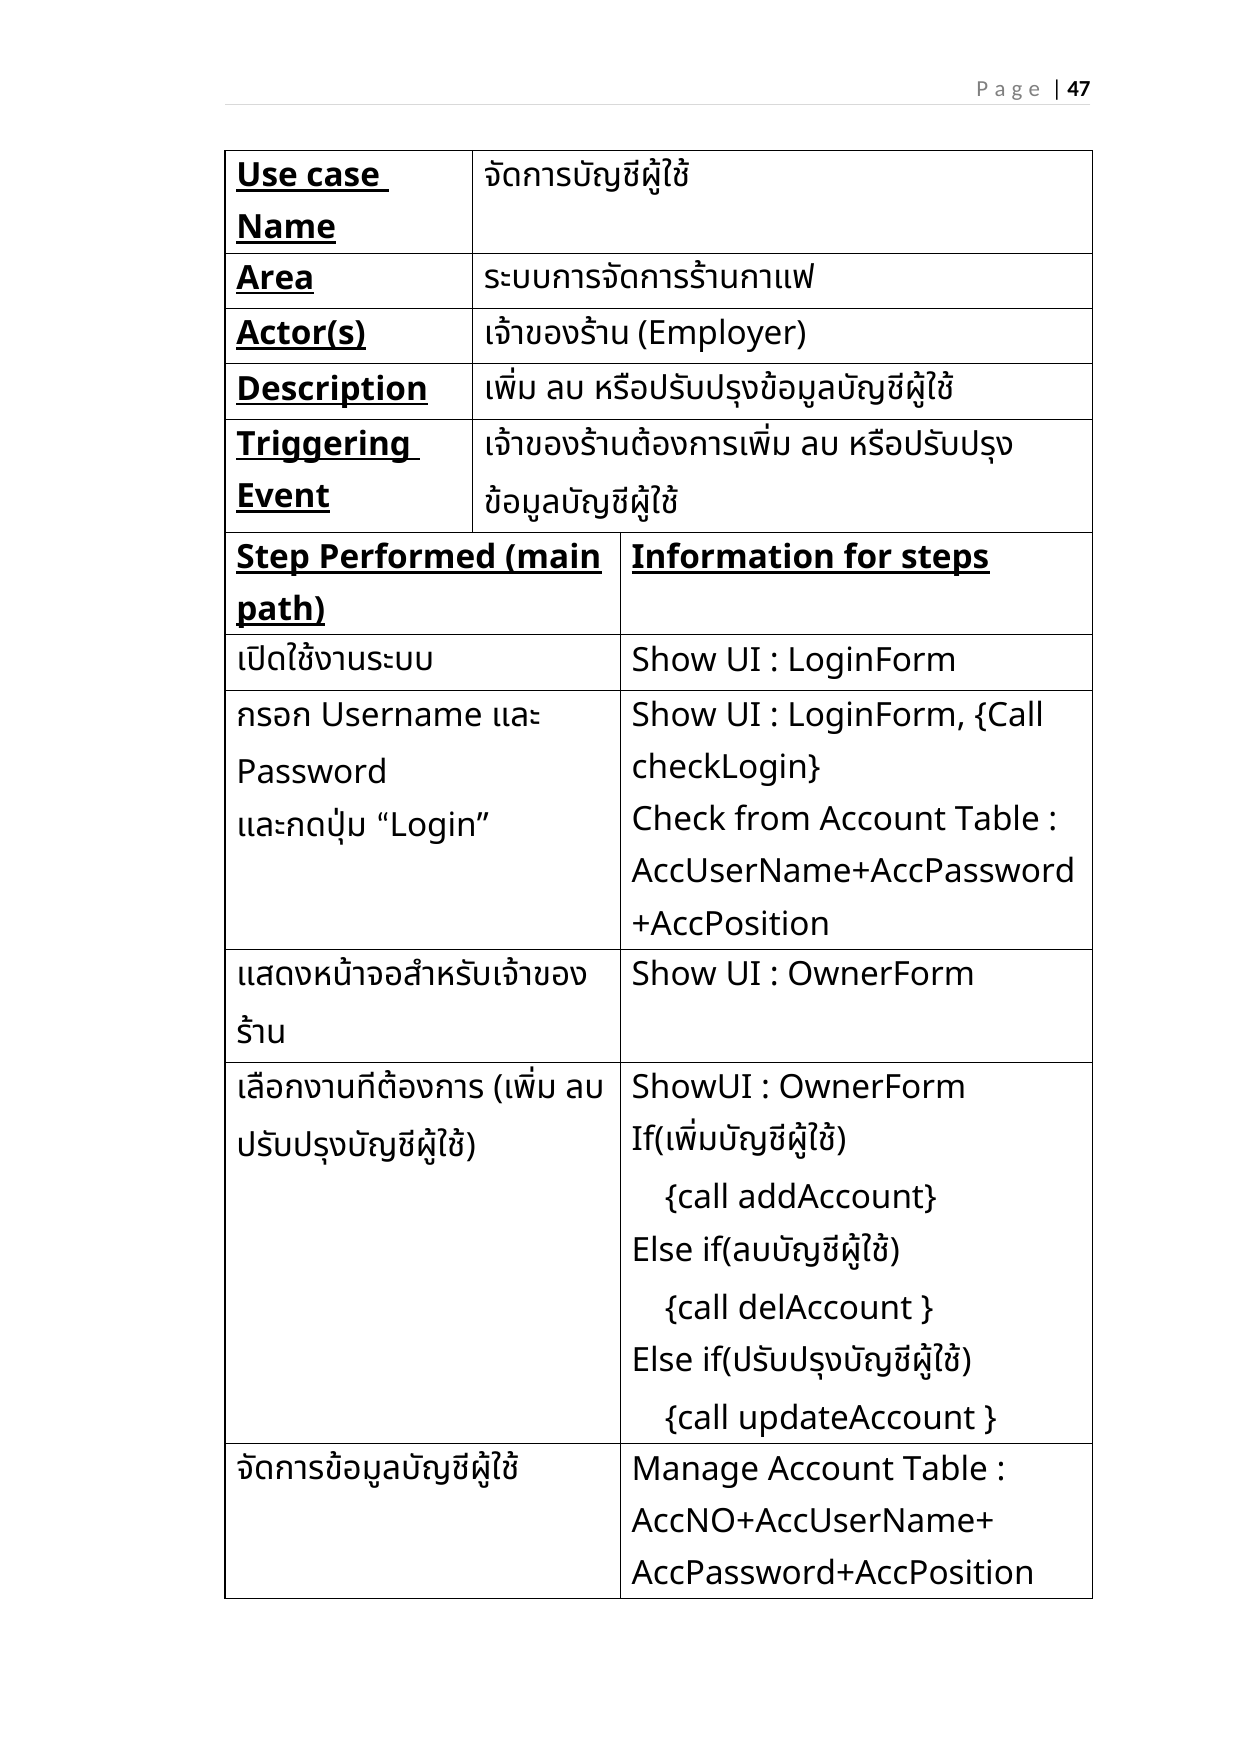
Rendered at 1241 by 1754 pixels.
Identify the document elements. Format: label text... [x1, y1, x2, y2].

table_cell Show UI : OwnerForm [621, 950, 1092, 1062]
table_cell ShowUI : OwnerForm If(เพิ่มบัญชีผู้ใช้) {call addAccount} Else if(ลบบัญชีผู้ใช้) {call delAccount } Else if(ปรับปรุงบัญชีผู้ใช้) {call updateAccount } [621, 1063, 1092, 1443]
table_cell Description [226, 364, 472, 419]
table_cell Area [226, 254, 472, 308]
table_cell Manage Account Table : AccNO+AccUserName+ AccPassword+AccPosition [621, 1444, 1092, 1598]
table_cell แสดงหน้าจอสำหรับเจ้าของร้าน [226, 950, 620, 1062]
table_cell เจ้าของร้านต้องการเพิ่ม ลบ หรือปรับปรุงข้อมูลบัญชีผู้ใช้ [473, 420, 1092, 532]
table_cell ระบบการจัดการร้านกาแฟ [473, 254, 1092, 308]
table_cell เจ้าของร้าน (Employer) [473, 309, 1092, 363]
table_cell Information for steps [621, 533, 1092, 634]
table_cell เปิดใช้งานระบบ [226, 635, 620, 690]
table_cell Actor(s) [226, 309, 472, 363]
table_cell จัดการข้อมูลบัญชีผู้ใช้ [226, 1444, 620, 1598]
table_cell กรอก Username และ Password และกดปุ่ม “Login” [226, 691, 620, 949]
table_cell Triggering Event [226, 420, 472, 532]
table_header จัดการบัญชีผู้ใช้ [473, 151, 1092, 252]
table_cell Show UI : LoginForm [621, 635, 1092, 690]
table_cell Show UI : LoginForm, {Call checkLogin} Check from Account Table : AccUserName+AccPassword+AccPosition [621, 691, 1092, 949]
table_cell Step Performed (main path) [226, 533, 620, 634]
table_cell เลือกงานทีต้องการ (เพิ่ม ลบ ปรับปรุงบัญชีผู้ใช้) [226, 1063, 620, 1443]
table_cell เพิ่ม ลบ หรือปรับปรุงข้อมูลบัญชีผู้ใช้ [473, 364, 1092, 419]
table_header Use case Name [226, 151, 472, 252]
